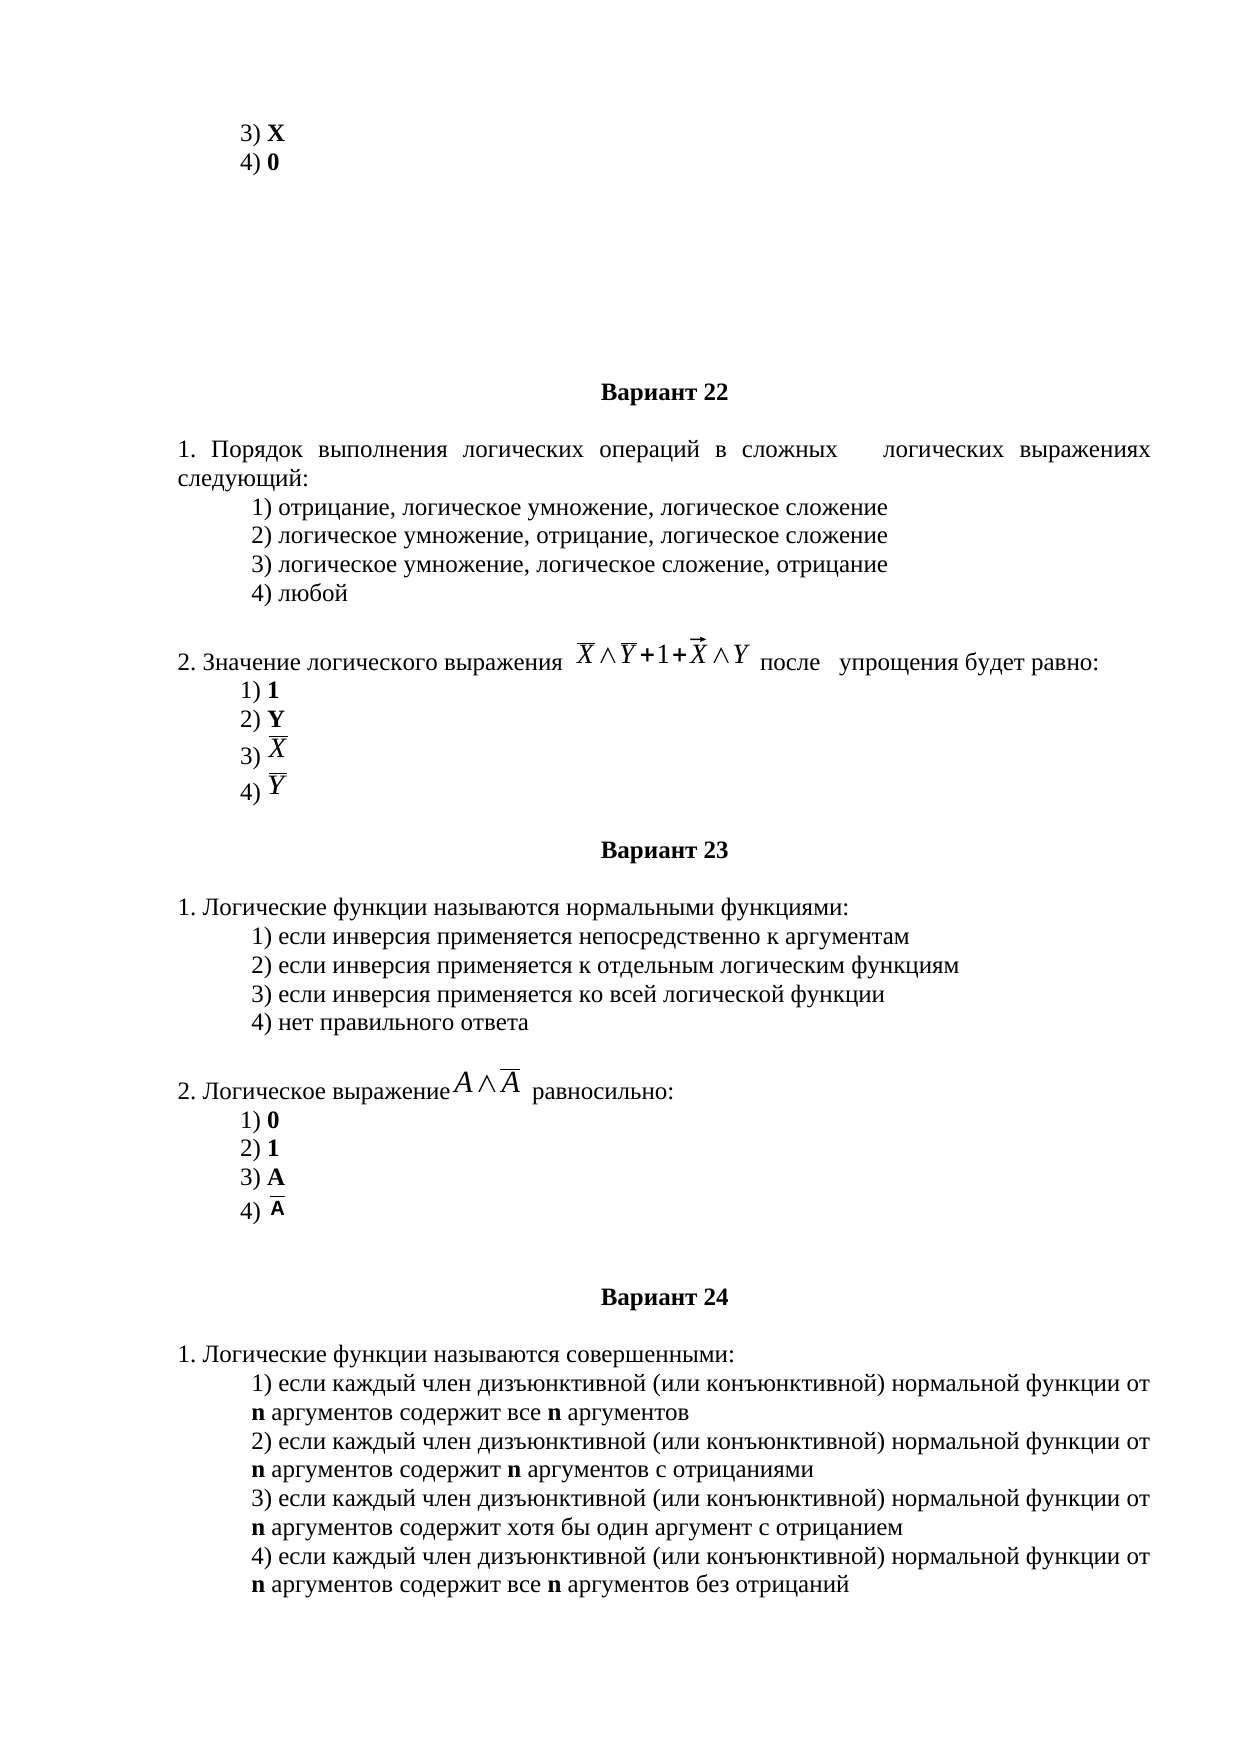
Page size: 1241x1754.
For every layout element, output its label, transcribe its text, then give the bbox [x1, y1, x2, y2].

text 1. Логические функции называются нормальными функциями: [177, 892, 1152, 921]
text 2) если инверсия применяется к отдельным логическим функциям [251, 950, 1152, 979]
text 1) 1 [240, 675, 1152, 704]
text 1) если инверсия применяется непосредственно к аргументам [251, 921, 1152, 950]
text 2. Логическое выражение равносильно: [177, 1065, 1152, 1105]
text 3) если инверсия применяется ко всей логической функции [251, 979, 1152, 1007]
text 2. Значение логического выражения после упрощения будет равно: [177, 636, 1152, 675]
text 1. Логические функции называются совершенными: [177, 1339, 1152, 1368]
text 3) X [240, 118, 1152, 147]
text 2) 1 [240, 1133, 1152, 1162]
text 3) A [240, 1162, 1152, 1191]
text 3) логическое умножение, логическое сложение, отрицание [251, 549, 1152, 578]
text 3) [240, 733, 1152, 769]
text Вариант 24 [177, 1282, 1152, 1311]
text 1) отрицание, логическое умножение, логическое сложение [251, 492, 1152, 521]
text Вариант 23 [177, 835, 1152, 864]
text 3) если каждый член дизъюнктивной (или конъюнктивной) нормальной функции от n аргументов содержит хотя бы один аргумент с отрицанием [251, 1483, 1152, 1541]
text 4) любой [251, 578, 1152, 607]
text 4) 0 [240, 147, 1152, 176]
text 1) если каждый член дизъюнктивной (или конъюнктивной) нормальной функции от n аргументов содержит все n аргументов [251, 1368, 1152, 1426]
text 2) логическое умножение, отрицание, логическое сложение [251, 521, 1152, 549]
text 2) если каждый член дизъюнктивной (или конъюнктивной) нормальной функции от n аргументов содержит n аргументов с отрицаниями [251, 1426, 1152, 1483]
text 1) 0 [240, 1105, 1152, 1133]
text 4) [240, 1191, 1152, 1224]
text 4) нет правильного ответа [251, 1007, 1152, 1036]
text Вариант 22 [177, 377, 1152, 406]
text 2) Y [240, 704, 1152, 733]
text 4) [240, 769, 1152, 806]
text 1. Порядок выполнения логических операций в сложных логических выражениях следующий: [177, 434, 1152, 492]
text 4) если каждый член дизъюнктивной (или конъюнктивной) нормальной функции от n аргументов содержит все n аргументов без отрицаний [251, 1541, 1152, 1598]
